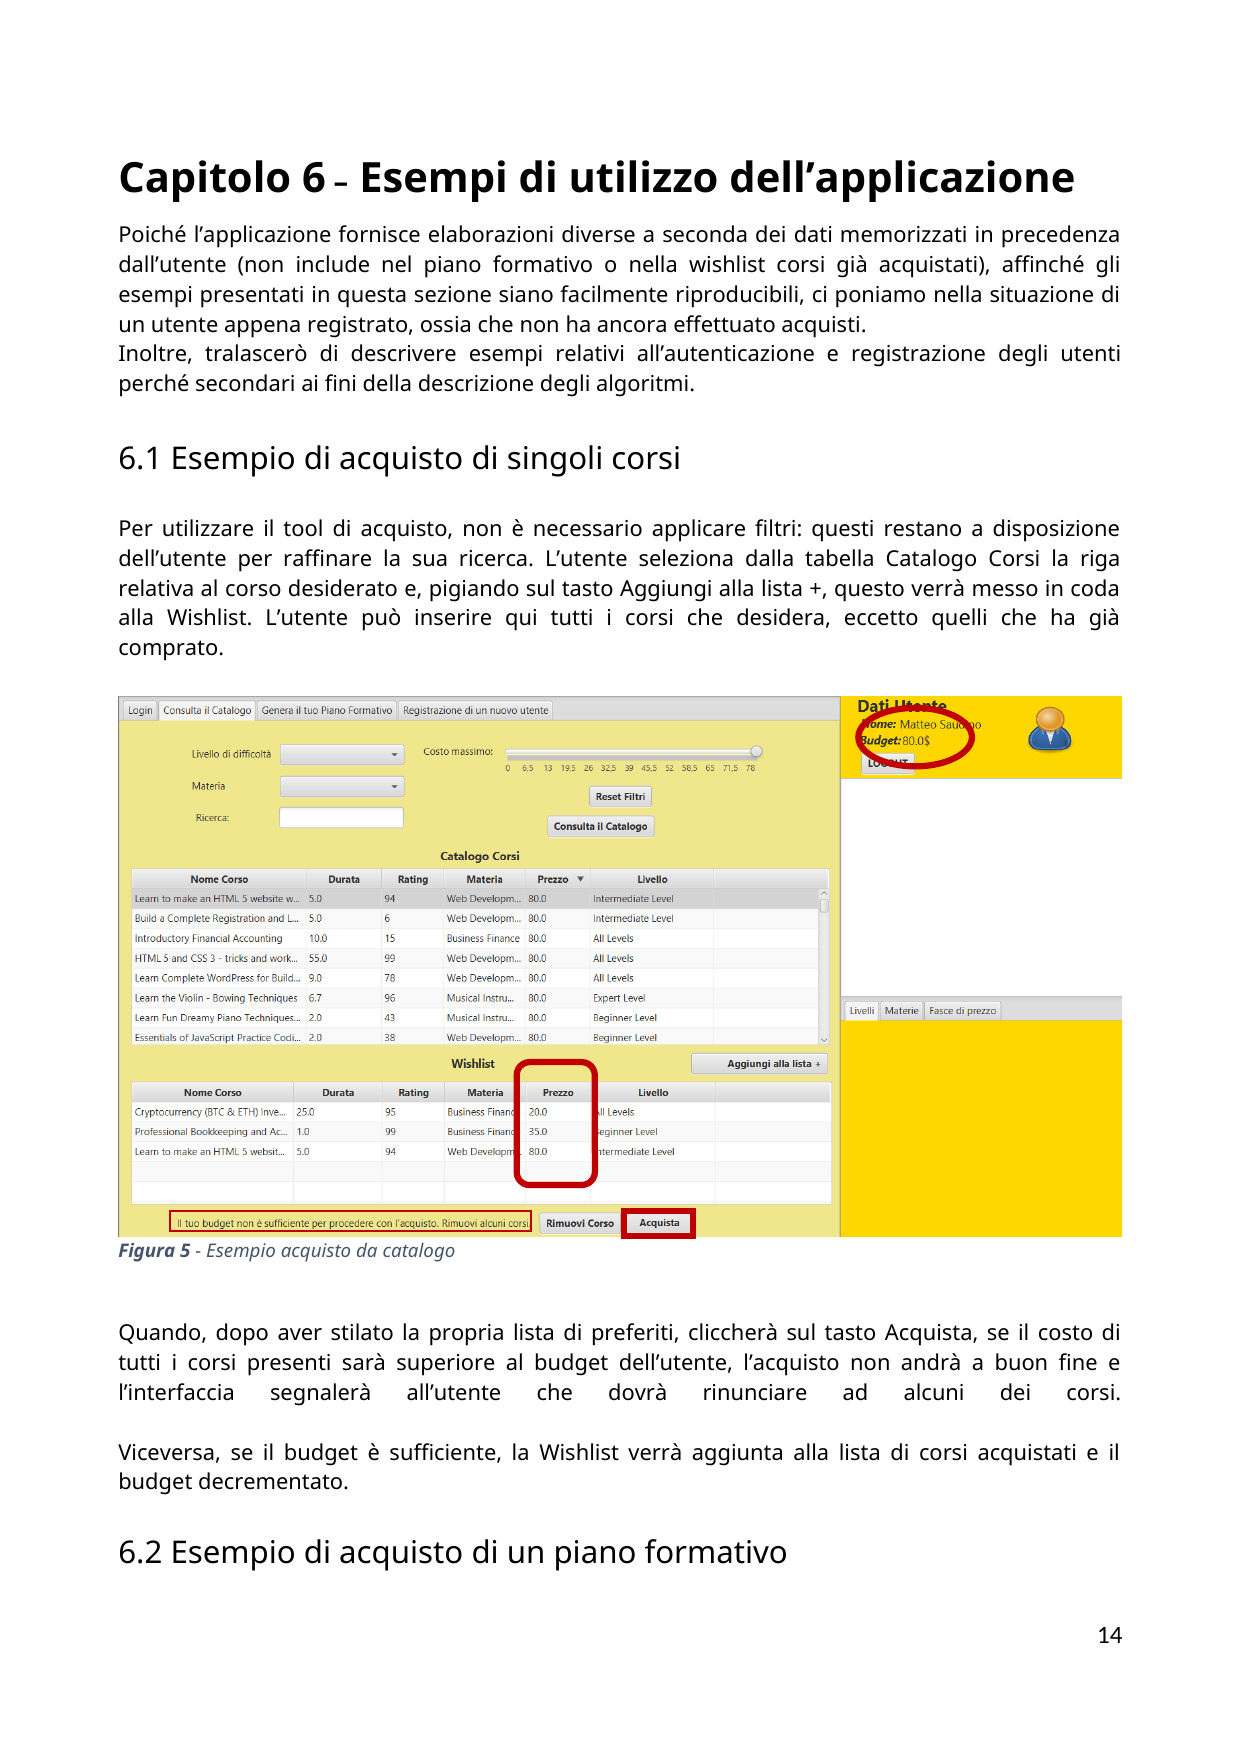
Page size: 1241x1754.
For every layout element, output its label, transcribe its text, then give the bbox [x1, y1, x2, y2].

picture [627, 1214, 690, 1233]
text Per utilizzare il tool di acquisto, non è necessario applicare filtri: questi restano a disposizione dell’utente per raffinare la sua ricerca. L’utente seleziona dalla tabella Catalogo Corsi la riga relativa al corso desiderato e, pigiando sul tasto Aggiungi alla lista +, questo verrà messo in coda alla Wishlist. L’utente può inserire qui tutti i corsi che desidera, eccetto quelli che ha già comprato. [118, 513, 1122, 662]
subtitle 6.2 Esempio di acquisto di un piano formativo [118, 1530, 1122, 1573]
subtitle 6.1 Esempio di acquisto di singoli corsi [118, 436, 1122, 479]
picture [118, 696, 1123, 1237]
text Quando, dopo aver stilato la propria lista di preferiti, cliccherà sul tasto Acquista, se il costo di tutti i corsi presenti sarà superiore al budget dell’utente, l’acquisto non andrà a buon fine e l’interfaccia segnalerà all’utente che dovrà rinunciare ad alcuni dei corsi. Viceversa, se il budget è sufficiente, la Wishlist verrà aggiunta alla lista di corsi acquistati e il budget decrementato. [118, 1317, 1122, 1496]
text Figura 5 - Esempio acquisto da catalogo [118, 1237, 1122, 1262]
text Poiché l’applicazione fornisce elaborazioni diverse a seconda dei dati memorizzati in precedenza dall’utente (non include nel piano formativo o nella wishlist corsi già acquistati), affinché gli esempi presentati in questa sezione siano facilmente riproducibili, ci poniamo nella situazione di un utente appena registrato, ossia che non ha ancora effettuato acquisti. [118, 219, 1122, 338]
text Inoltre, tralascerò di descrivere esempi relativi all’autenticazione e registrazione degli utenti perché secondari ai fini della descrizione degli algoritmi. [118, 338, 1122, 398]
text Capitolo 6 – Esempi di utilizzo dell’applicazione [118, 148, 1122, 204]
